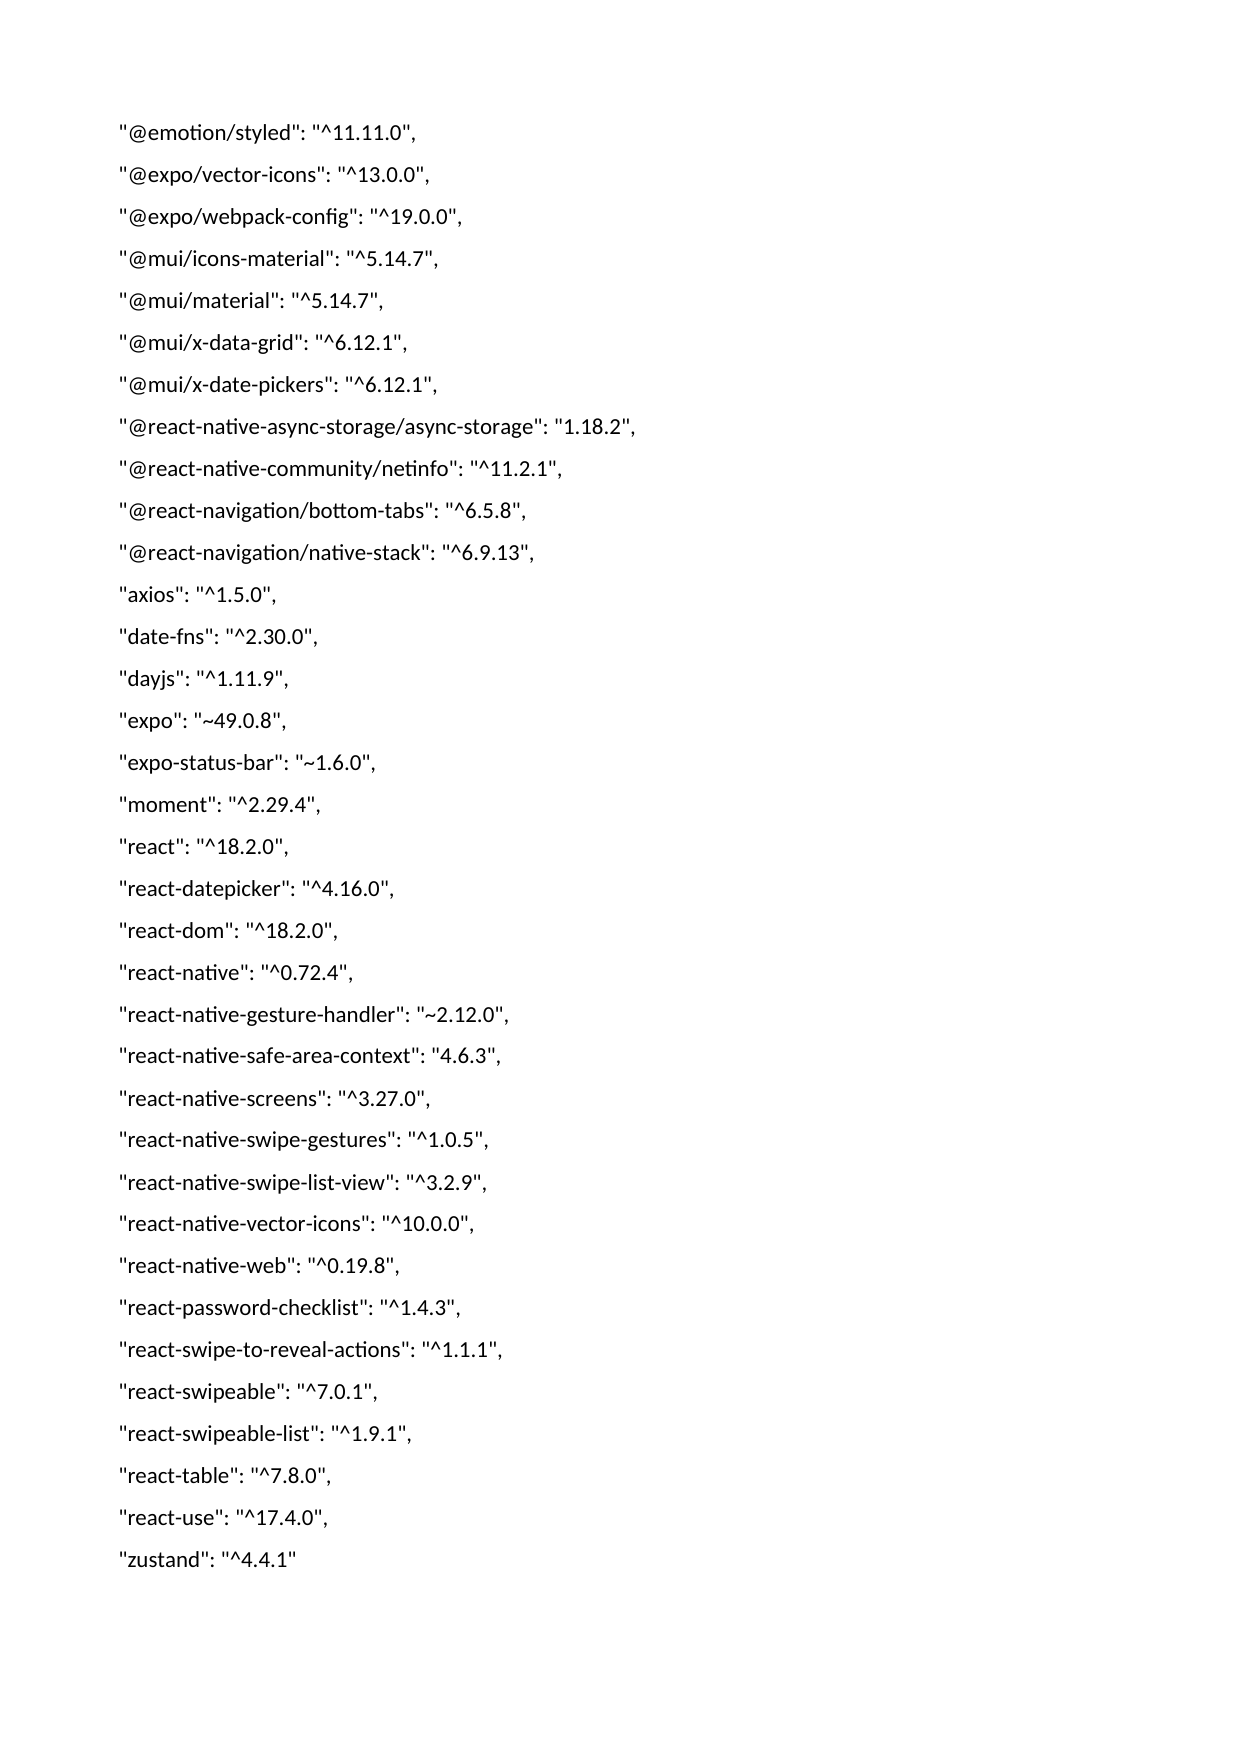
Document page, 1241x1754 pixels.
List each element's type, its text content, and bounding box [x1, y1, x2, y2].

text "@emotion/styled": "^11.11.0", "@expo/vector-icons": "^13.0.0", "@expo/webpack-config": "^19.0.0", "@mui/icons-material": "^5.14.7", "@mui/material": "^5.14.7", "@mui/x-data-grid": "^6.12.1", "@mui/x-date-pickers": "^6.12.1", "@react-native-async-storage/async-storage": "1.18.2", "@react-native-community/netinfo": "^11.2.1", "@react-navigation/bottom-tabs": "^6.5.8", "@react-navigation/native-stack": "^6.9.13", "axios": "^1.5.0", "date-fns": "^2.30.0", "dayjs": "^1.11.9", "expo": "~49.0.8", "expo-status-bar": "~1.6.0", "moment": "^2.29.4", "react": "^18.2.0", "react-datepicker": "^4.16.0", "react-dom": "^18.2.0", "react-native": "^0.72.4", "react-native-gesture-handler": "~2.12.0", "react-native-safe-area-context": "4.6.3", "react-native-screens": "^3.27.0", "react-native-swipe-gestures": "^1.0.5", "react-native-swipe-list-view": "^3.2.9", "react-native-vector-icons": "^10.0.0", "react-native-web": "^0.19.8", "react-password-checklist": "^1.4.3", "react-swipe-to-reveal-actions": "^1.1.1", "react-swipeable": "^7.0.1", "react-swipeable-list": "^1.9.1", "react-table": "^7.8.0", "react-use": "^17.4.0", "zustand": "^4.4.1" [118, 118, 1122, 1573]
